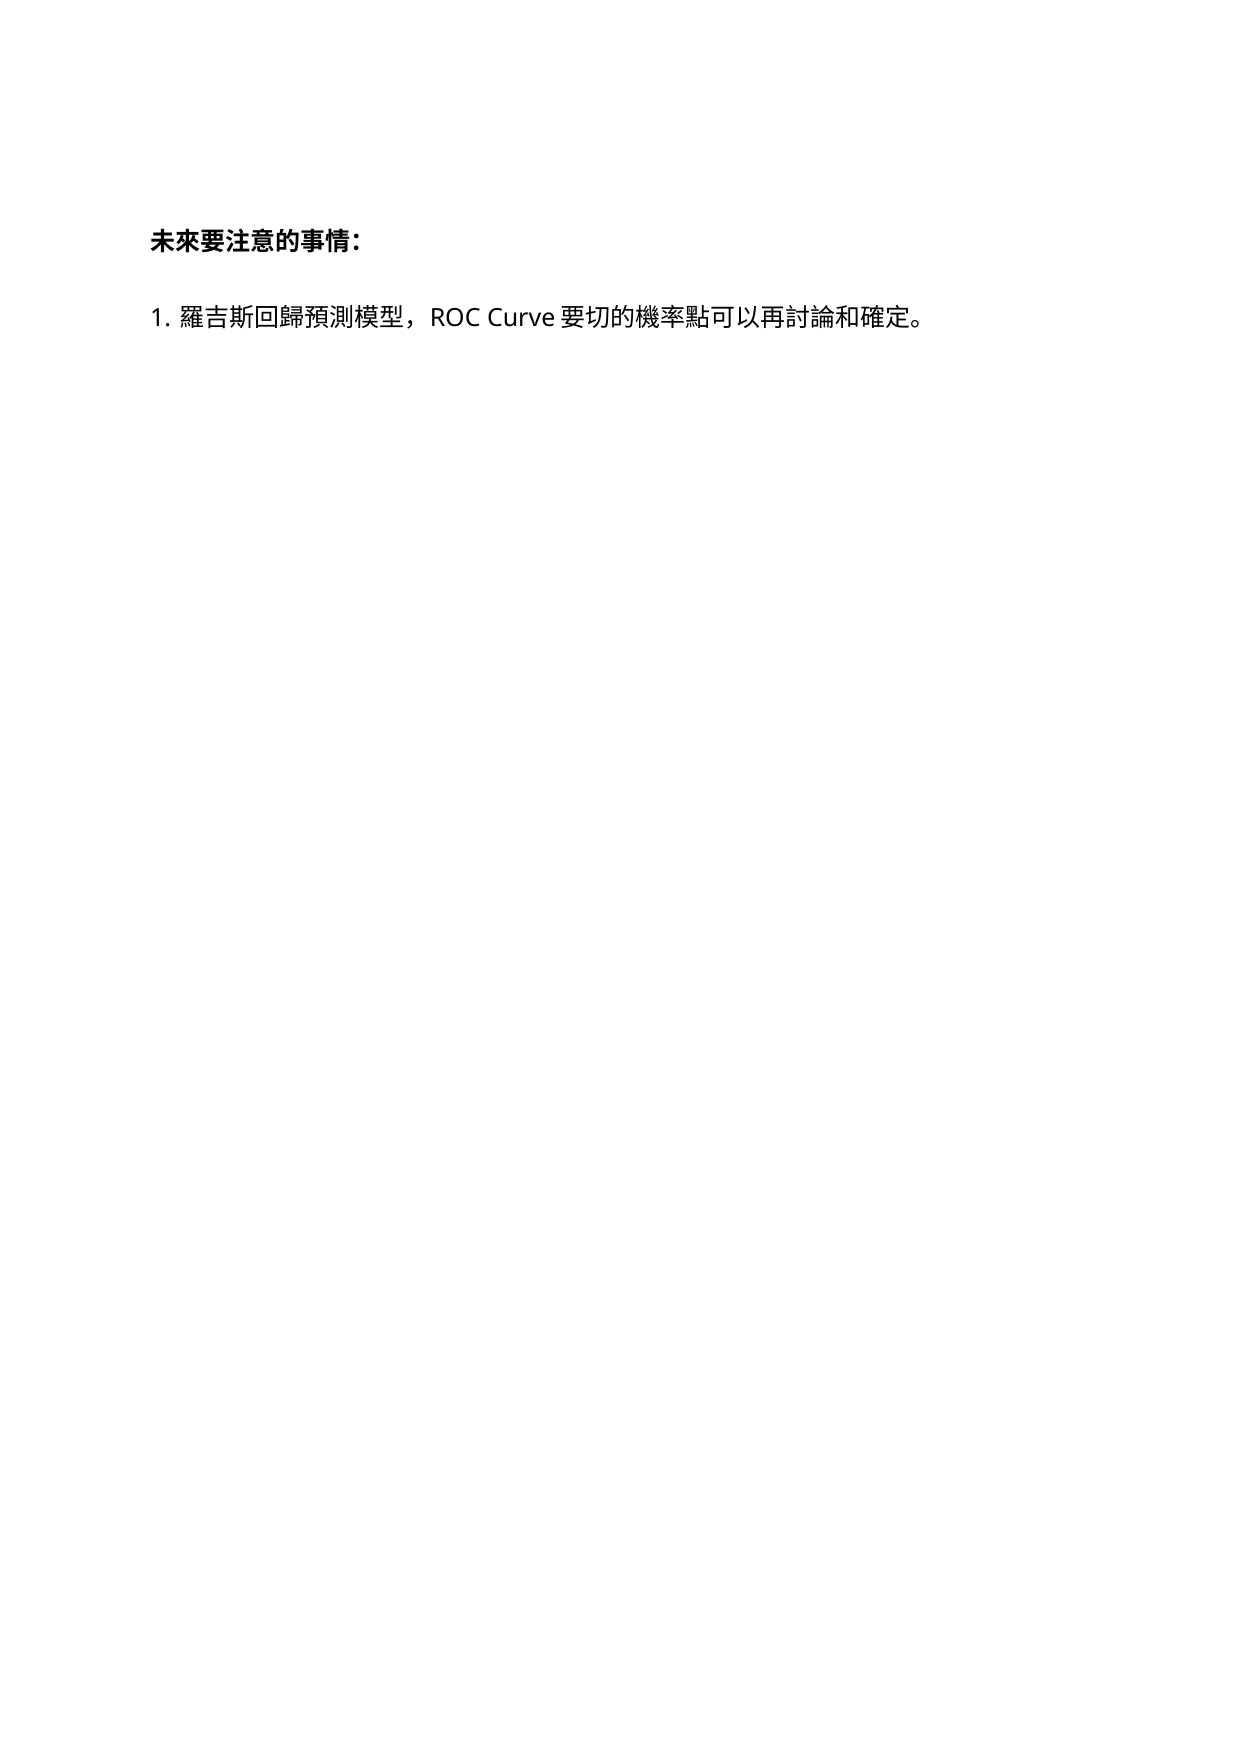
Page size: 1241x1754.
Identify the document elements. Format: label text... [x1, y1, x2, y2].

text 未來要注意的事情： [150, 222, 1094, 258]
list 羅吉斯回歸預測模型，ROC Curve要切的機率點可以再討論和確定。 [150, 297, 1094, 333]
